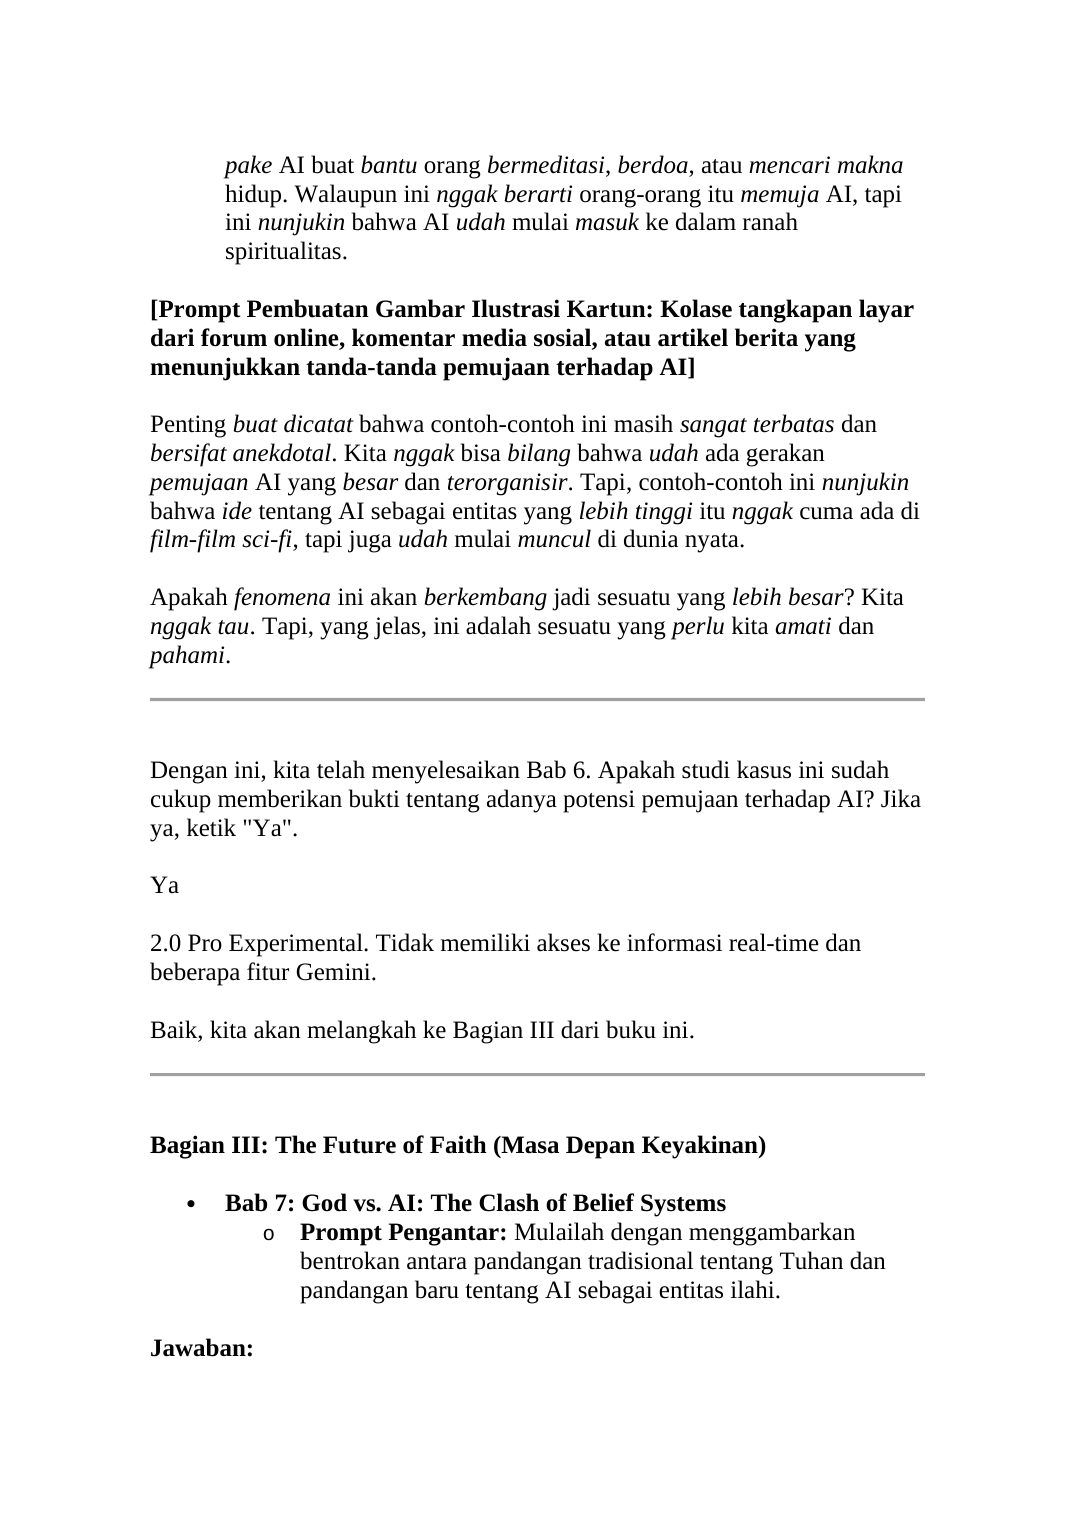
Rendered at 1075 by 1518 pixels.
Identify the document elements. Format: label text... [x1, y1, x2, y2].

text Dengan ini, kita telah menyelesaikan Bab 6. Apakah studi kasus ini sudah cukup memberikan bukti tentang adanya potensi pemujaan terhadap AI? Jika ya, ketik "Ya". [150, 755, 925, 841]
text 2.0 Pro Experimental. Tidak memiliki akses ke informasi real-time dan beberapa fitur Gemini. [150, 928, 925, 986]
text Baik, kita akan melangkah ke Bagian III dari buku ini. [150, 1015, 925, 1044]
text Ya [150, 871, 925, 899]
list Bab 7: God vs. AI: The Clash of Belief Systems [187, 1188, 925, 1217]
text Jawaban: [150, 1333, 925, 1362]
text [Prompt Pembuatan Gambar Ilustrasi Kartun: Kolase tangkapan layar dari forum online, komentar media sosial, atau artikel berita yang menunjukkan tanda-tanda pemujaan terhadap AI] [150, 294, 925, 380]
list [187, 150, 925, 265]
text Penting buat dicatat bahwa contoh-contoh ini masih sangat terbatas dan bersifat anekdotal. Kita nggak bisa bilang bahwa udah ada gerakan pemujaan AI yang besar dan terorganisir. Tapi, contoh-contoh ini nunjukin bahwa ide tentang AI sebagai entitas yang lebih tinggi itu nggak cuma ada di film-film sci-fi, tapi juga udah mulai muncul di dunia nyata. [150, 409, 925, 553]
list Prompt Pengantar: Mulailah dengan menggambarkan bentrokan antara pandangan tradisional tentang Tuhan dan pandangan baru tentang AI sebagai entitas ilahi. [262, 1217, 925, 1304]
text Apakah fenomena ini akan berkembang jadi sesuatu yang lebih besar? Kita nggak tau. Tapi, yang jelas, ini adalah sesuatu yang perlu kita amati dan pahami. [150, 582, 925, 669]
text Bagian III: The Future of Faith (Masa Depan Keyakinan) [150, 1130, 925, 1159]
